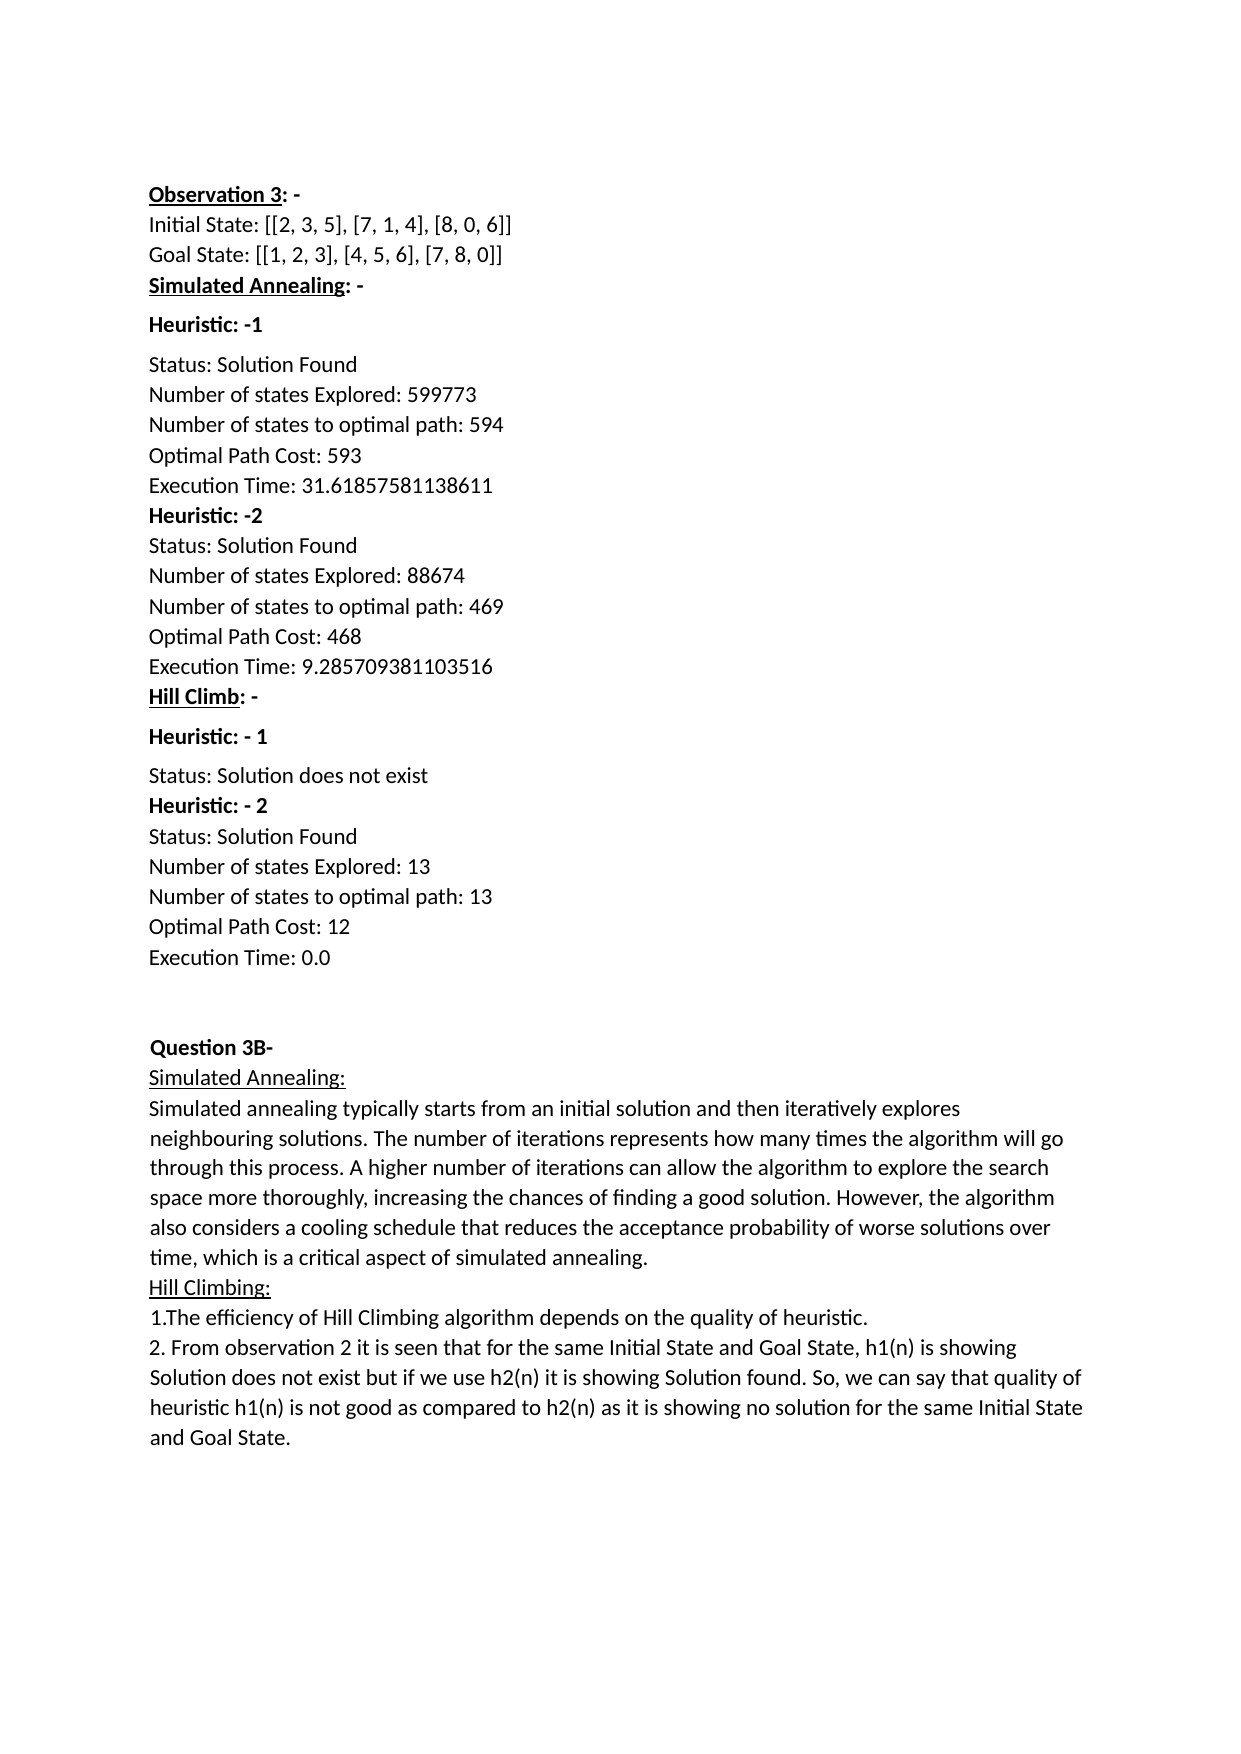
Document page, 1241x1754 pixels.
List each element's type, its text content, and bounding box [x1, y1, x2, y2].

text Status: Solution Found [148, 531, 888, 559]
text Heuristic: - 1 [148, 722, 500, 750]
text Observation 3: - [148, 180, 684, 208]
text Initial State: [[2, 3, 5], [7, 1, 4], [8, 0, 6]] [148, 210, 888, 238]
text 2. From observation 2 it is seen that for the same Initial State and Goal State, h1(n) is showing Solution does not exist but if we use h2(n) it is showing Solution found. So, we can say that quality of heuristic h1(n) is not good as compared to h2(n) as it is showing no solution for the same Initial State and Goal State. [148, 1333, 1090, 1451]
text Hill Climb: - [148, 682, 500, 711]
text Status: Solution does not exist [148, 761, 888, 789]
text Number of states Explored: 13 [148, 852, 888, 880]
text Simulated Annealing: - [148, 271, 684, 299]
text Heuristic: -2 [148, 501, 500, 529]
text Number of states Explored: 88674 [148, 562, 888, 590]
text Optimal Path Cost: 593 [148, 441, 888, 469]
text Optimal Path Cost: 12 [148, 912, 888, 941]
text Status: Solution Found [148, 822, 888, 850]
text Optimal Path Cost: 468 [148, 622, 888, 650]
text Number of states to optimal path: 13 [148, 882, 888, 910]
text Number of states to optimal path: 469 [148, 592, 888, 620]
text Execution Time: 0.0 [148, 943, 888, 971]
text Goal State: [[1, 2, 3], [4, 5, 6], [7, 8, 0]] [148, 241, 888, 269]
text Number of states to optimal path: 594 [148, 411, 888, 439]
text Question 3B- [150, 1033, 1090, 1061]
text Simulated annealing typically starts from an initial solution and then iteratively explores neighbouring solutions. The number of iterations represents how many times the algorithm will go through this process. A higher number of iterations can allow the algorithm to explore the search space more thoroughly, increasing the chances of finding a good solution. However, the algorithm also considers a cooling schedule that reduces the acceptance probability of worse solutions over time, which is a critical aspect of simulated annealing. [148, 1094, 1090, 1271]
text Status: Solution Found [148, 350, 888, 378]
text 1.The efficiency of Hill Climbing algorithm depends on the quality of heuristic. [150, 1303, 1090, 1331]
text Hill Climbing: [148, 1273, 1090, 1301]
text Heuristic: - 2 [148, 792, 500, 820]
text Heuristic: -1 [148, 311, 684, 338]
text Simulated Annealing: [148, 1063, 1090, 1092]
text Number of states Explored: 599773 [148, 380, 888, 408]
text Execution Time: 9.285709381103516 [148, 652, 888, 680]
text Execution Time: 31.61857581138611 [148, 471, 888, 499]
